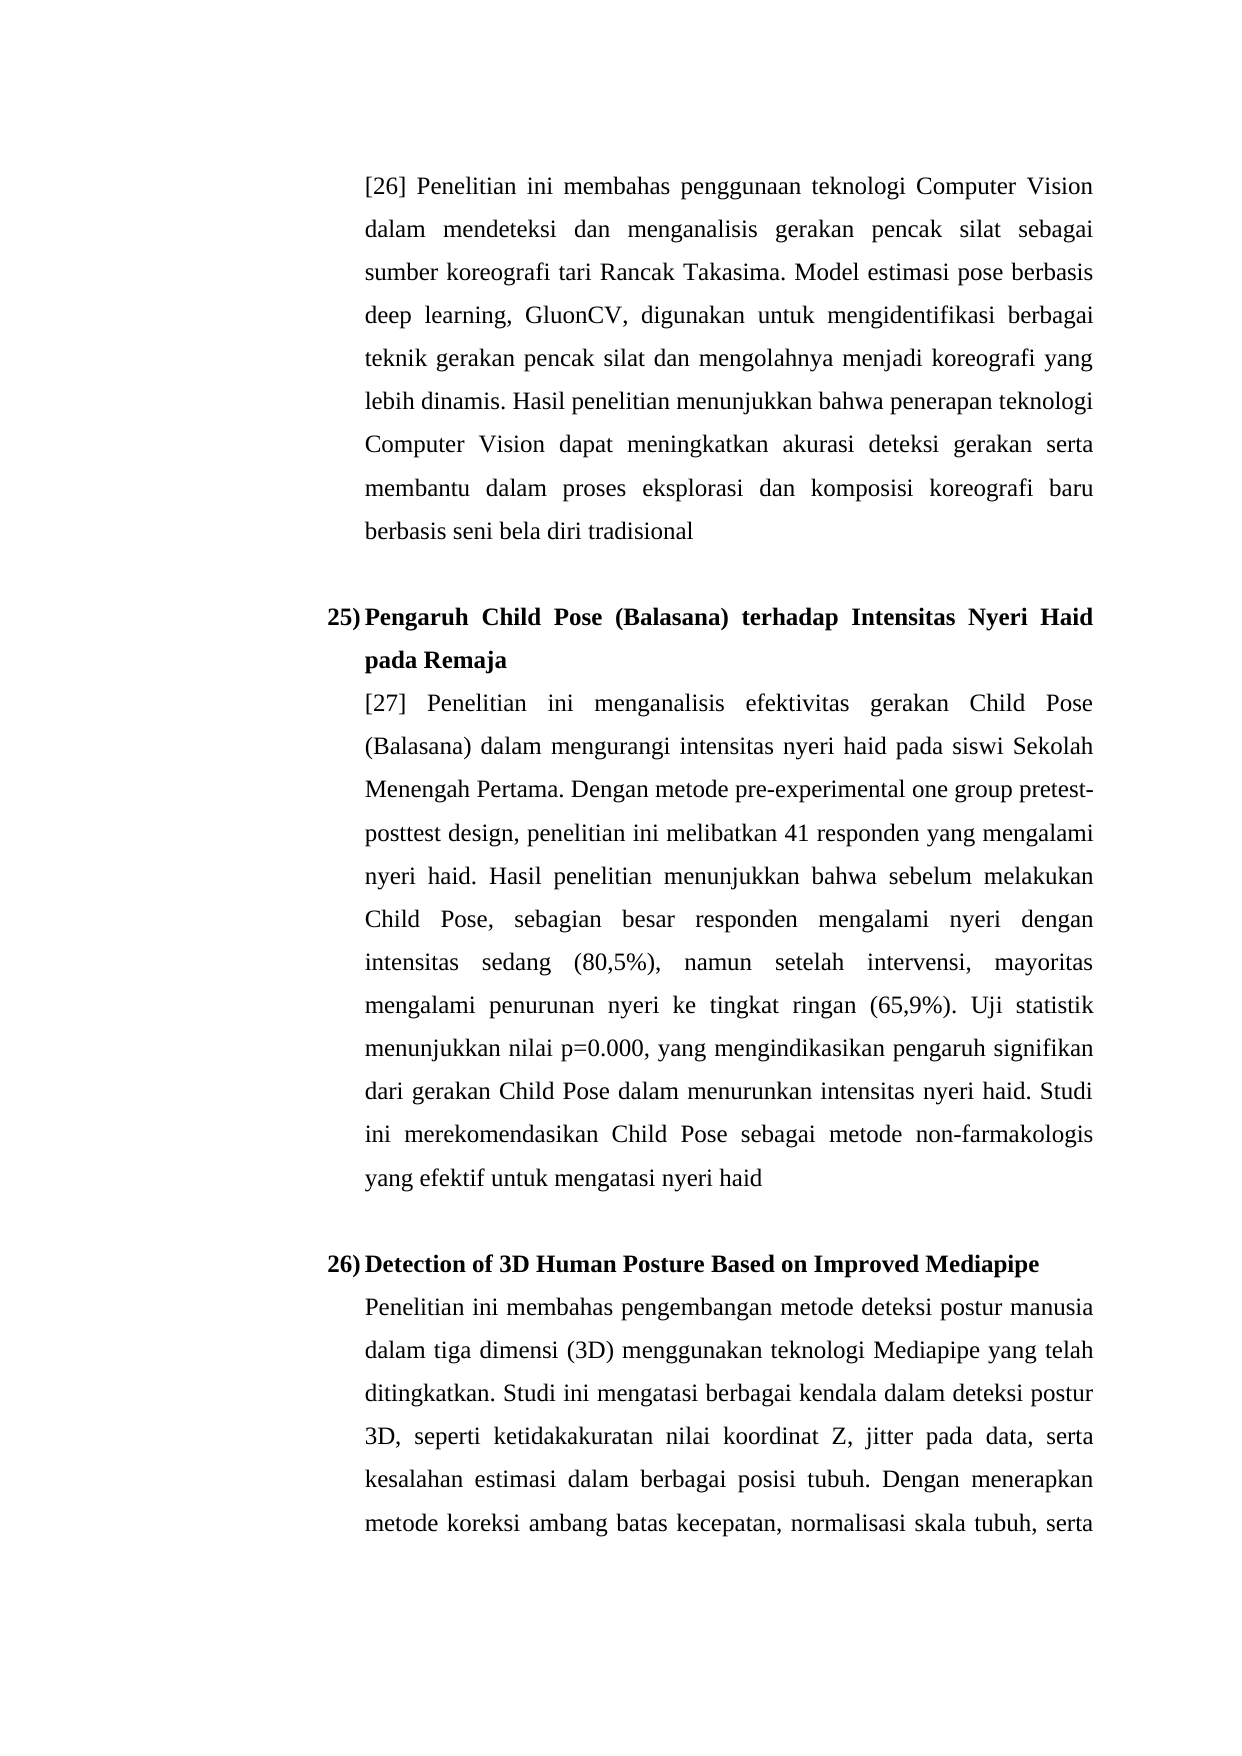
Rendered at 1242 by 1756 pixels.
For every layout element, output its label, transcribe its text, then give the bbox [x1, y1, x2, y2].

list Detection of 3D Human Posture Based on Improved Mediapipe [327, 1249, 1094, 1278]
list [27] Penelitian ini menganalisis efektivitas gerakan Child Pose (Balasana) dalam mengurangi intensitas nyeri haid pada siswi Sekolah Menengah Pertama. Dengan metode pre-experimental one group pretest-posttest design, penelitian ini melibatkan 41 responden yang mengalami nyeri haid. Hasil penelitian menunjukkan bahwa sebelum melakukan Child Pose, sebagian besar responden mengalami nyeri dengan intensitas sedang (80,5%), namun setelah intervensi, mayoritas mengalami penurunan nyeri ke tingkat ringan (65,9%). Uji statistik menunjukkan nilai p=0.000, yang mengindikasikan pengaruh signifikan dari gerakan Child Pose dalam menurunkan intensitas nyeri haid. Studi ini merekomendasikan Child Pose sebagai metode non-farmakologis yang efektif untuk mengatasi nyeri haid​ [364, 688, 1094, 1191]
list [364, 1292, 1094, 1536]
list [26] Penelitian ini membahas penggunaan teknologi Computer Vision dalam mendeteksi dan menganalisis gerakan pencak silat sebagai sumber koreografi tari Rancak Takasima. Model estimasi pose berbasis deep learning, GluonCV, digunakan untuk mengidentifikasi berbagai teknik gerakan pencak silat dan mengolahnya menjadi koreografi yang lebih dinamis. Hasil penelitian menunjukkan bahwa penerapan teknologi Computer Vision dapat meningkatkan akurasi deteksi gerakan serta membantu dalam proses eksplorasi dan komposisi koreografi baru berbasis seni bela diri tradisional​ [364, 171, 1094, 544]
list Pengaruh Child Pose (Balasana) terhadap Intensitas Nyeri Haid pada Remaja [327, 602, 1094, 674]
